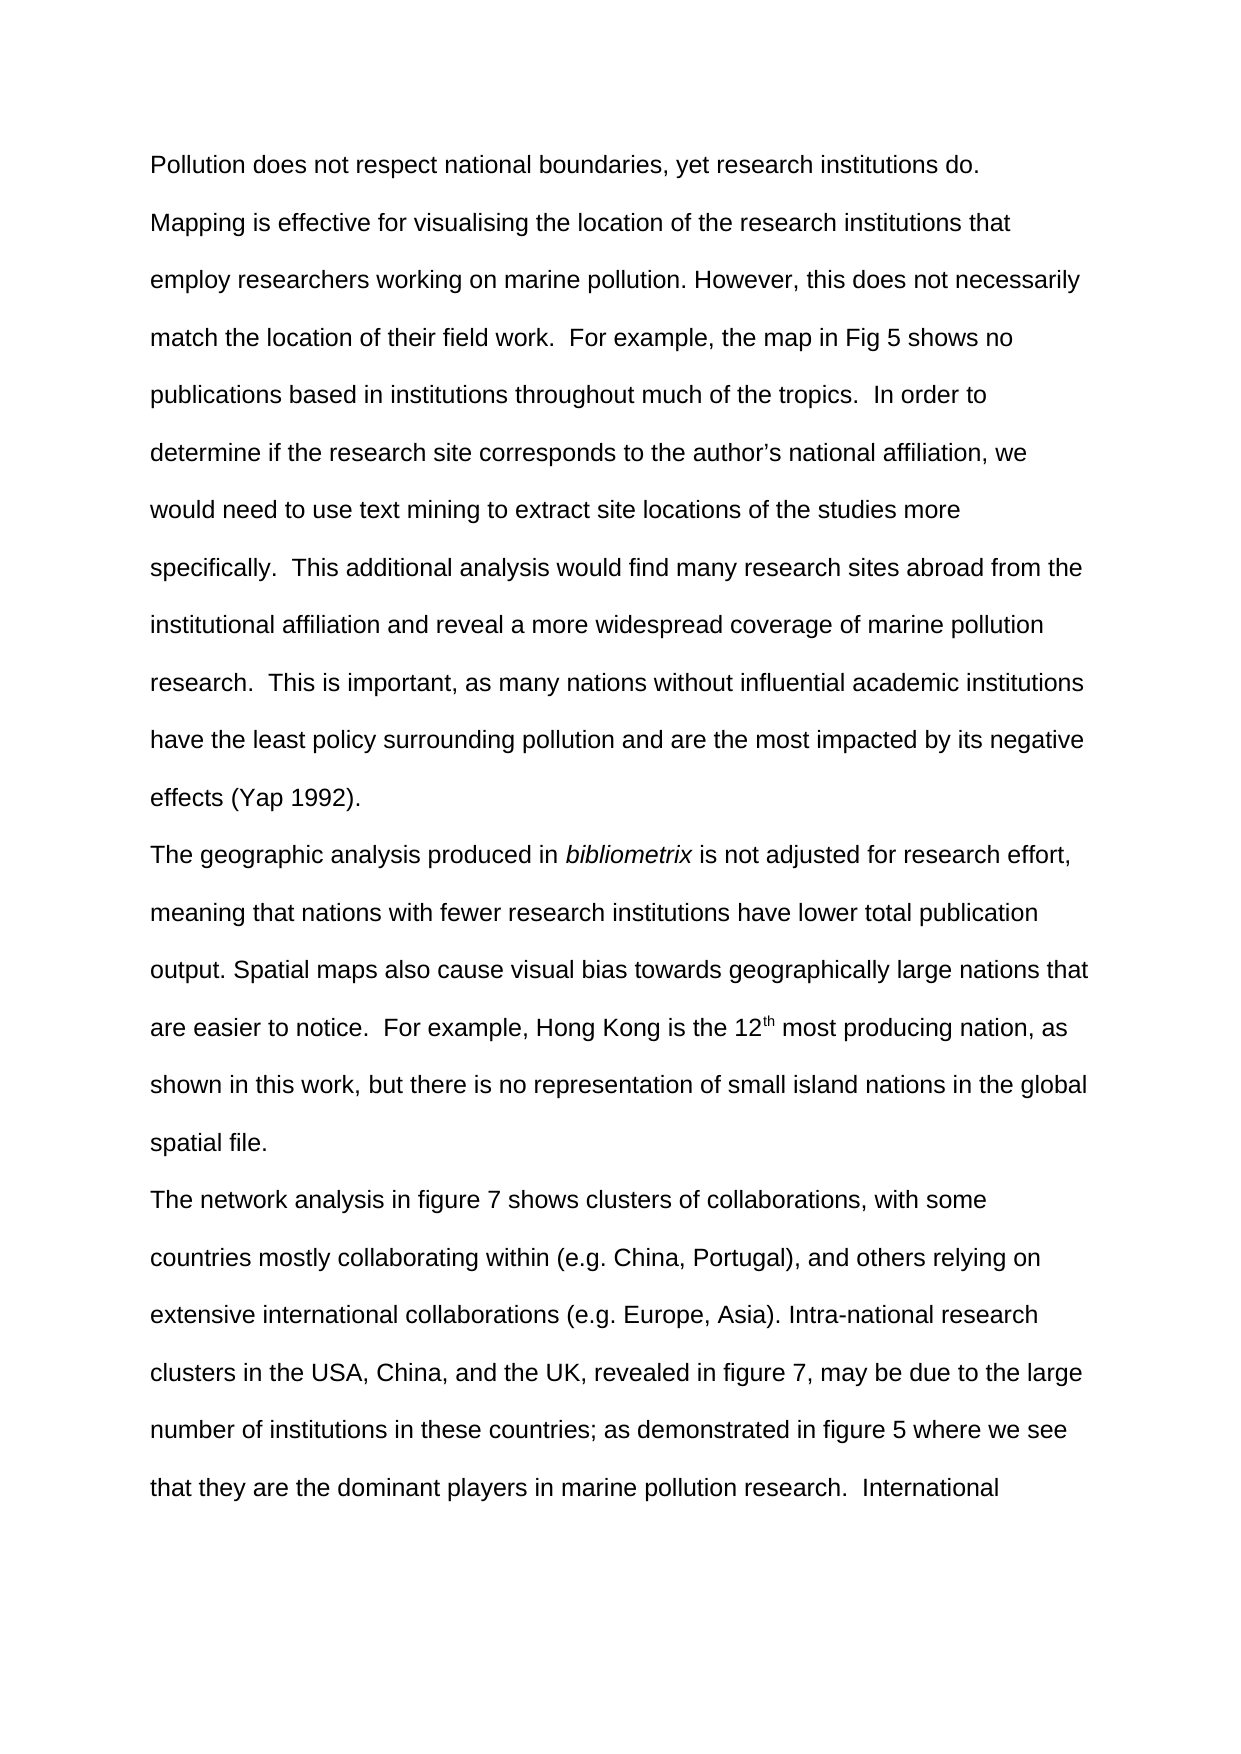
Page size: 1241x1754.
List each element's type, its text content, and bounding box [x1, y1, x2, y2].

text The geographic analysis produced in bibliometrix is not adjusted for research effort, meaning that nations with fewer research institutions have lower total publication output. Spatial maps also cause visual bias towards geographically large nations that are easier to notice. For example, Hong Kong is the 12th most producing nation, as shown in this work, but there is no representation of small island nations in the global spatial file. [150, 840, 1090, 1156]
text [150, 1185, 1090, 1501]
text Pollution does not respect national boundaries, yet research institutions do. Mapping is effective for visualising the location of the research institutions that employ researchers working on marine pollution. However, this does not necessarily match the location of their field work. For example, the map in Fig 5 shows no publications based in institutions throughout much of the tropics. In order to determine if the research site corresponds to the author’s national affiliation, we would need to use text mining to extract site locations of the studies more specifically. This additional analysis would find many research sites abroad from the institutional affiliation and reveal a more widespread coverage of marine pollution research. This is important, as many nations without influential academic institutions have the least policy surrounding pollution and are the most impacted by its negative effects . [150, 150, 1090, 811]
